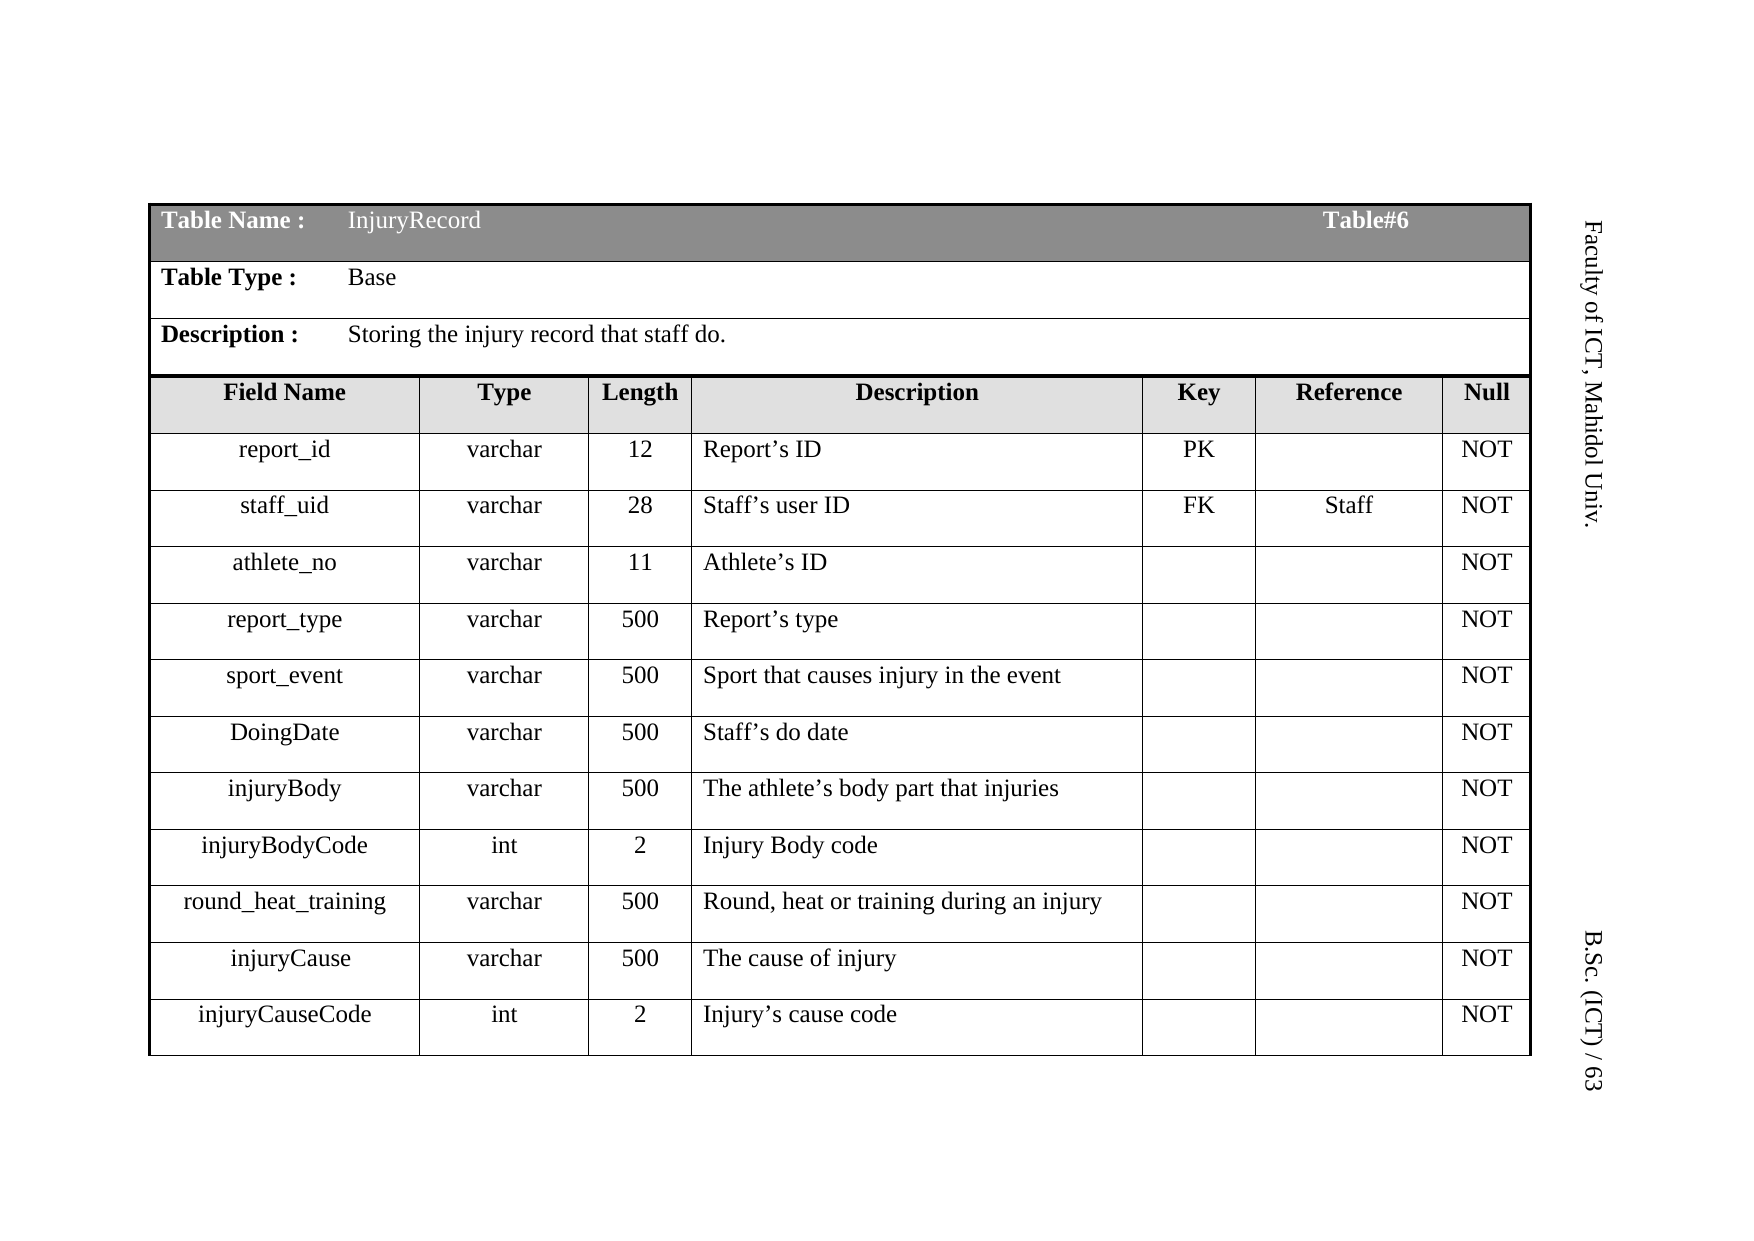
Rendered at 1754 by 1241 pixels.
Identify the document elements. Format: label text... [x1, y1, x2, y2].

table_cell NOT [1443, 830, 1529, 885]
table_cell Base [336, 262, 1529, 318]
table_cell athlete_no [151, 547, 419, 603]
table_cell 28 [589, 491, 691, 546]
table_cell report_id [151, 434, 419, 489]
table_cell [1143, 1000, 1255, 1055]
table_cell Storing the injury record that staff do. [336, 319, 1529, 374]
table_cell FK [1143, 491, 1255, 546]
table_cell varchar [420, 604, 588, 659]
table_cell Description : [151, 319, 336, 374]
table_cell [1256, 547, 1442, 603]
table_cell 2 [589, 830, 691, 885]
table_cell varchar [420, 886, 588, 942]
table_cell Injury’s cause code [692, 1000, 1142, 1055]
table_cell Reference [1256, 378, 1442, 433]
table_cell Round, heat or training during an injury [692, 886, 1142, 942]
table_cell NOT [1443, 886, 1529, 942]
table_cell Length [589, 378, 691, 433]
table_cell Injury Body code [692, 830, 1142, 885]
table_cell [1143, 547, 1255, 603]
table_cell Report’s ID [692, 434, 1142, 489]
table_cell int [420, 830, 588, 885]
table_cell sport_event [151, 660, 419, 716]
table_cell Null [1443, 378, 1529, 433]
table_cell Athlete’s ID [692, 547, 1142, 603]
table_cell PK [1143, 434, 1255, 489]
table_cell Description [692, 378, 1142, 433]
table_cell NOT [1443, 491, 1529, 546]
table_cell [1143, 943, 1255, 998]
table_cell Type [420, 378, 588, 433]
table_cell [1143, 830, 1255, 885]
table_cell NOT [1443, 660, 1529, 716]
table_cell 11 [589, 547, 691, 603]
table_cell NOT [1443, 943, 1529, 998]
table_header InjuryRecord [336, 206, 1311, 261]
table_cell varchar [420, 943, 588, 998]
table_cell [1256, 434, 1442, 489]
table_cell 500 [589, 660, 691, 716]
table_cell varchar [420, 660, 588, 716]
table_cell Staff’s do date [692, 717, 1142, 772]
table_cell [1143, 660, 1255, 716]
table_cell [1256, 886, 1442, 942]
table_cell 2 [589, 1000, 691, 1055]
table_cell Field Name [151, 378, 419, 433]
table_cell [1256, 1000, 1442, 1055]
table_cell varchar [420, 434, 588, 489]
table_cell round_heat_training [151, 886, 419, 942]
table_header Table Name : [151, 206, 336, 261]
table_cell 12 [589, 434, 691, 489]
table_cell injuryBody [151, 773, 419, 829]
table_cell 500 [589, 943, 691, 998]
table_cell Table Type : [151, 262, 336, 318]
table_cell 500 [589, 773, 691, 829]
table_cell injuryBodyCode [151, 830, 419, 885]
table_cell 500 [589, 604, 691, 659]
table_cell NOT [1443, 773, 1529, 829]
table_cell Key [1143, 378, 1255, 433]
table_cell staff_uid [151, 491, 419, 546]
table_cell Staff [1256, 491, 1442, 546]
table_cell The athlete’s body part that injuries [692, 773, 1142, 829]
table_cell [1143, 604, 1255, 659]
table_cell NOT [1443, 604, 1529, 659]
table_cell NOT [1443, 717, 1529, 772]
table_cell varchar [420, 717, 588, 772]
table_cell NOT [1443, 547, 1529, 603]
table_cell [1256, 943, 1442, 998]
table_cell 500 [589, 886, 691, 942]
table_cell DoingDate [151, 717, 419, 772]
table_cell varchar [420, 547, 588, 603]
table_cell [1256, 660, 1442, 716]
table_cell [1143, 773, 1255, 829]
table_cell NOT [1443, 1000, 1529, 1055]
table_cell 500 [589, 717, 691, 772]
table_cell injuryCauseCode [151, 1000, 419, 1055]
table_cell The cause of injury [692, 943, 1142, 998]
table_cell [1256, 773, 1442, 829]
table_cell [1143, 886, 1255, 942]
table_cell [1256, 717, 1442, 772]
table_cell injuryCause [151, 943, 419, 998]
table_cell Staff’s user ID [692, 491, 1142, 546]
table_cell varchar [420, 491, 588, 546]
table_cell [1143, 717, 1255, 772]
table_cell [1256, 604, 1442, 659]
table_cell Report’s type [692, 604, 1142, 659]
table_cell [1256, 830, 1442, 885]
table_cell Sport that causes injury in the event [692, 660, 1142, 716]
table_cell varchar [420, 773, 588, 829]
table_cell NOT [1443, 434, 1529, 489]
table_header Table#6 [1311, 206, 1529, 261]
table_cell int [420, 1000, 588, 1055]
table_cell report_type [151, 604, 419, 659]
